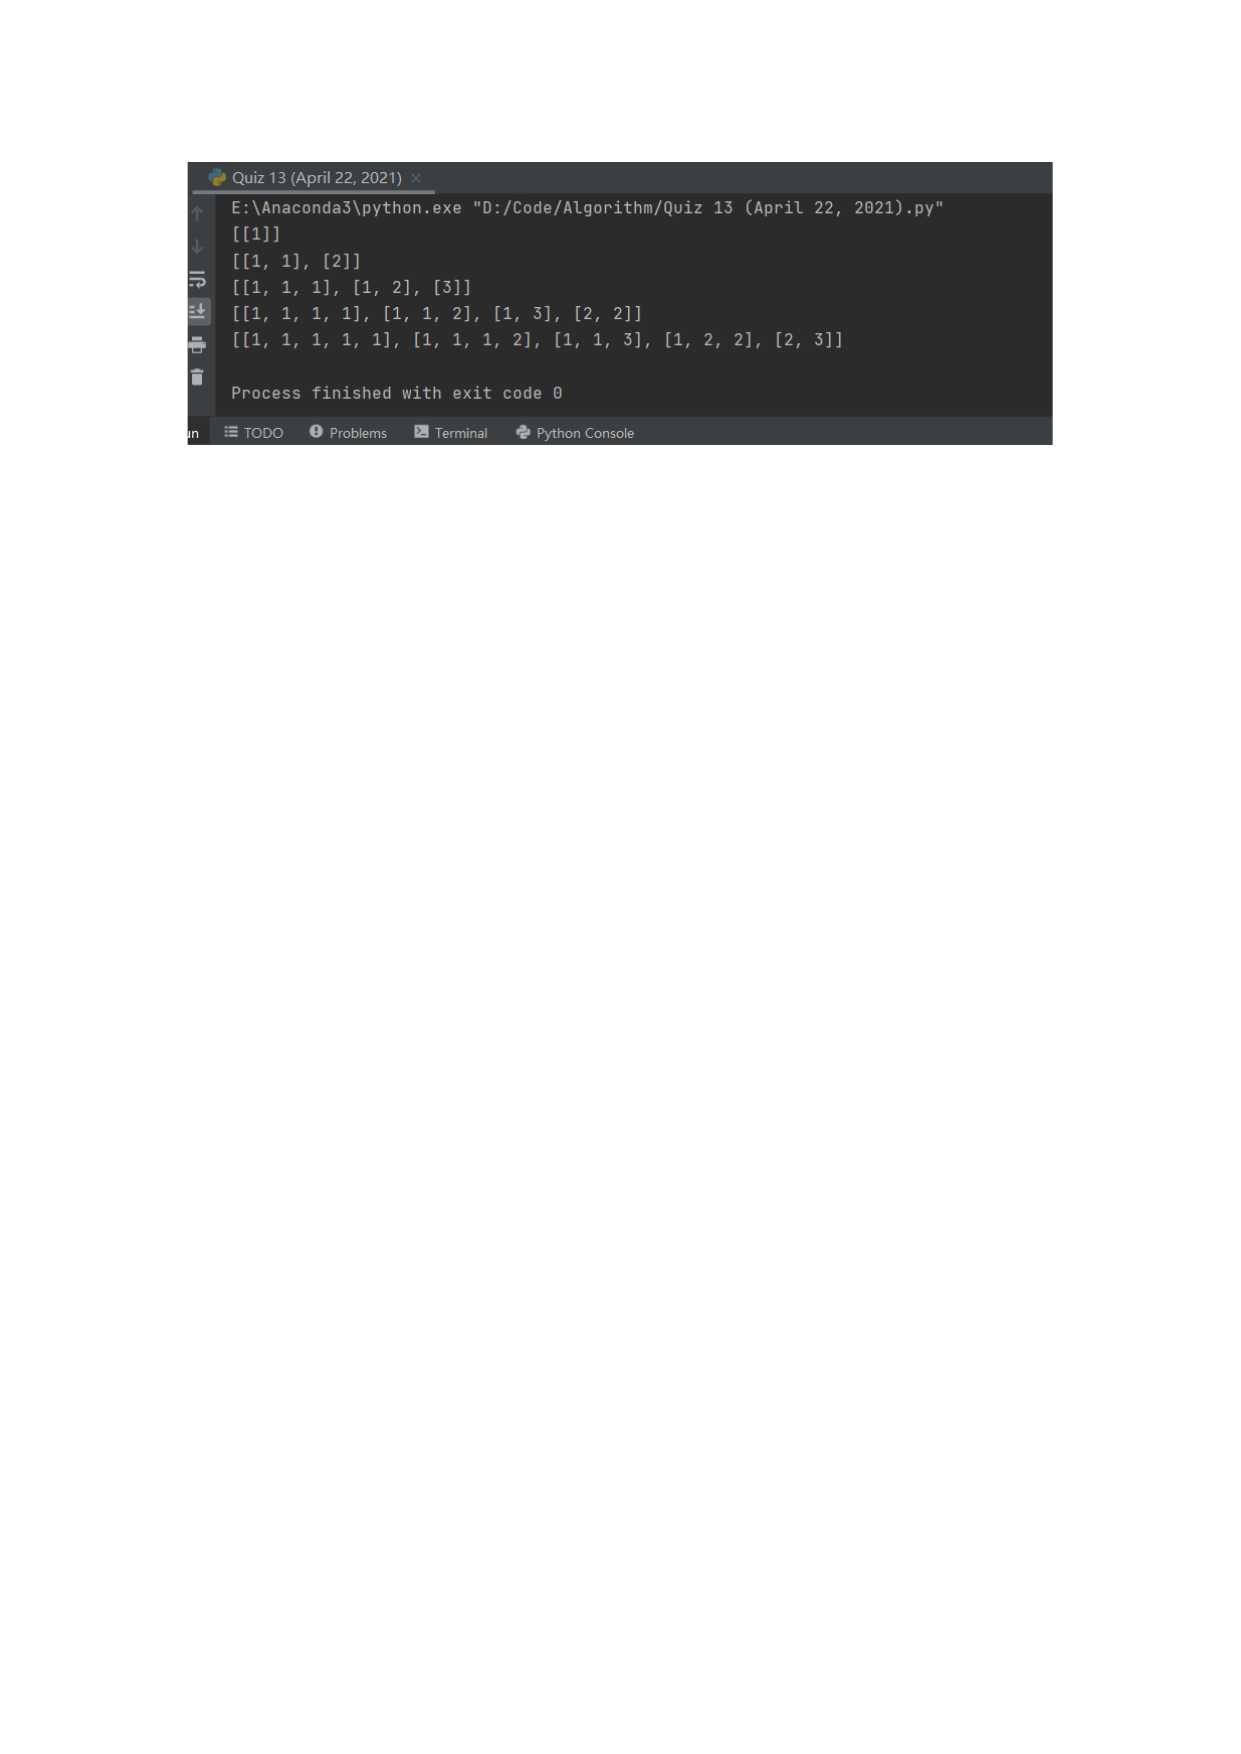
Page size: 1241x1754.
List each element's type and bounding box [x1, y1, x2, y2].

picture [187, 162, 1053, 445]
